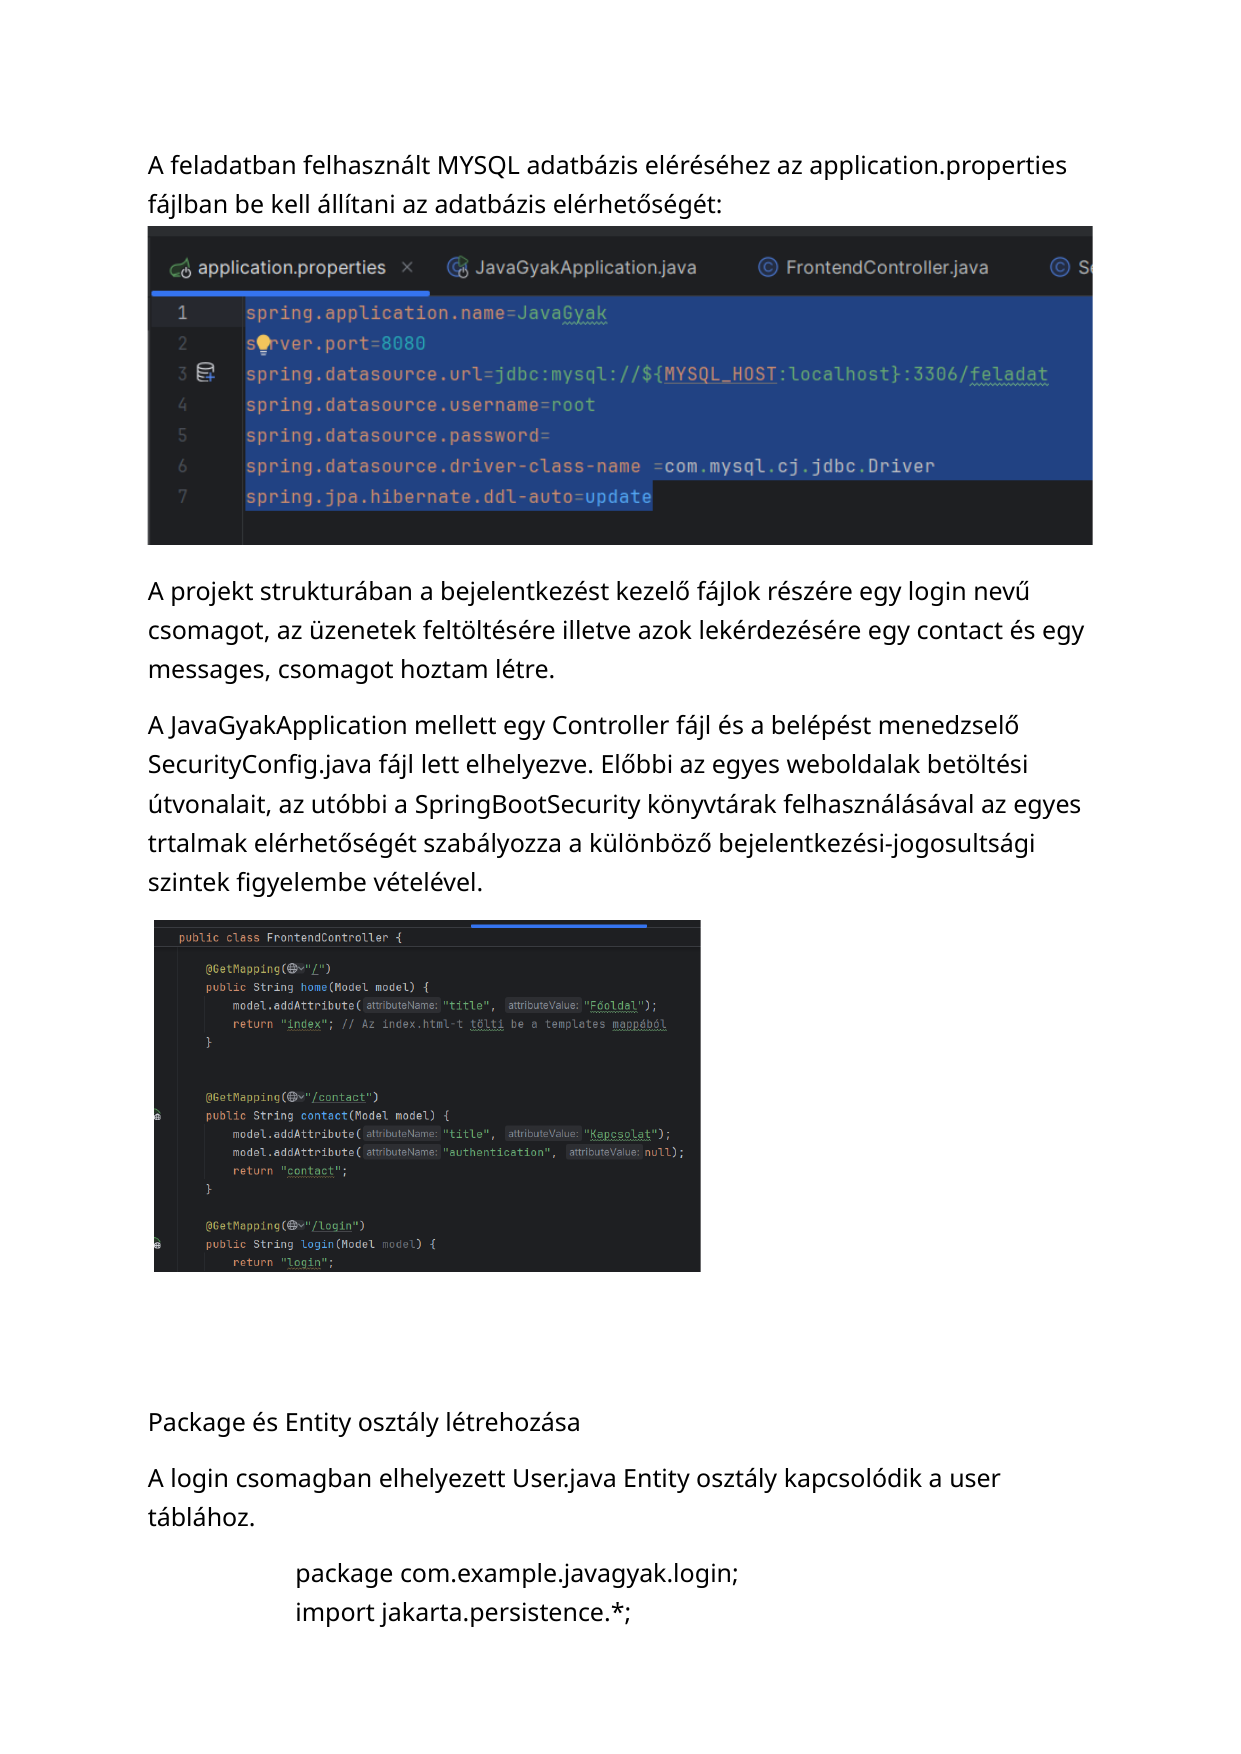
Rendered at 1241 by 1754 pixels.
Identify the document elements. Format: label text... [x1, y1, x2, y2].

text A JavaGyakApplication mellett egy Controller fájl és a belépést menedzselő SecurityConfig.java fájl lett elhelyezve. Előbbi az egyes weboldalak betöltési útvonalait, az utóbbi a SpringBootSecurity könyvtárak felhasználásával az egyes trtalmak elérhetőségét szabályozza a különböző bejelentkezési-jogosultsági szintek figyelembe vételével. [148, 708, 1093, 899]
picture [147, 226, 1093, 545]
text A feladatban felhasznált MYSQL adatbázis eléréséhez az application.properties fájlban be kell állítani az adatbázis elérhetőségét: [148, 148, 1093, 226]
picture [154, 920, 701, 1272]
text A login csomagban elhelyezett User.java Entity osztály kapcsolódik a user táblához. [148, 1461, 1093, 1534]
text Package és Entity osztály létrehozása [148, 1405, 1093, 1439]
text A projekt strukturában a bejelentkezést kezelő fájlok részére egy login nevű csomagot, az üzenetek feltöltésére illetve azok lekérdezésére egy contact és egy messages, csomagot hoztam létre. [148, 574, 1093, 686]
